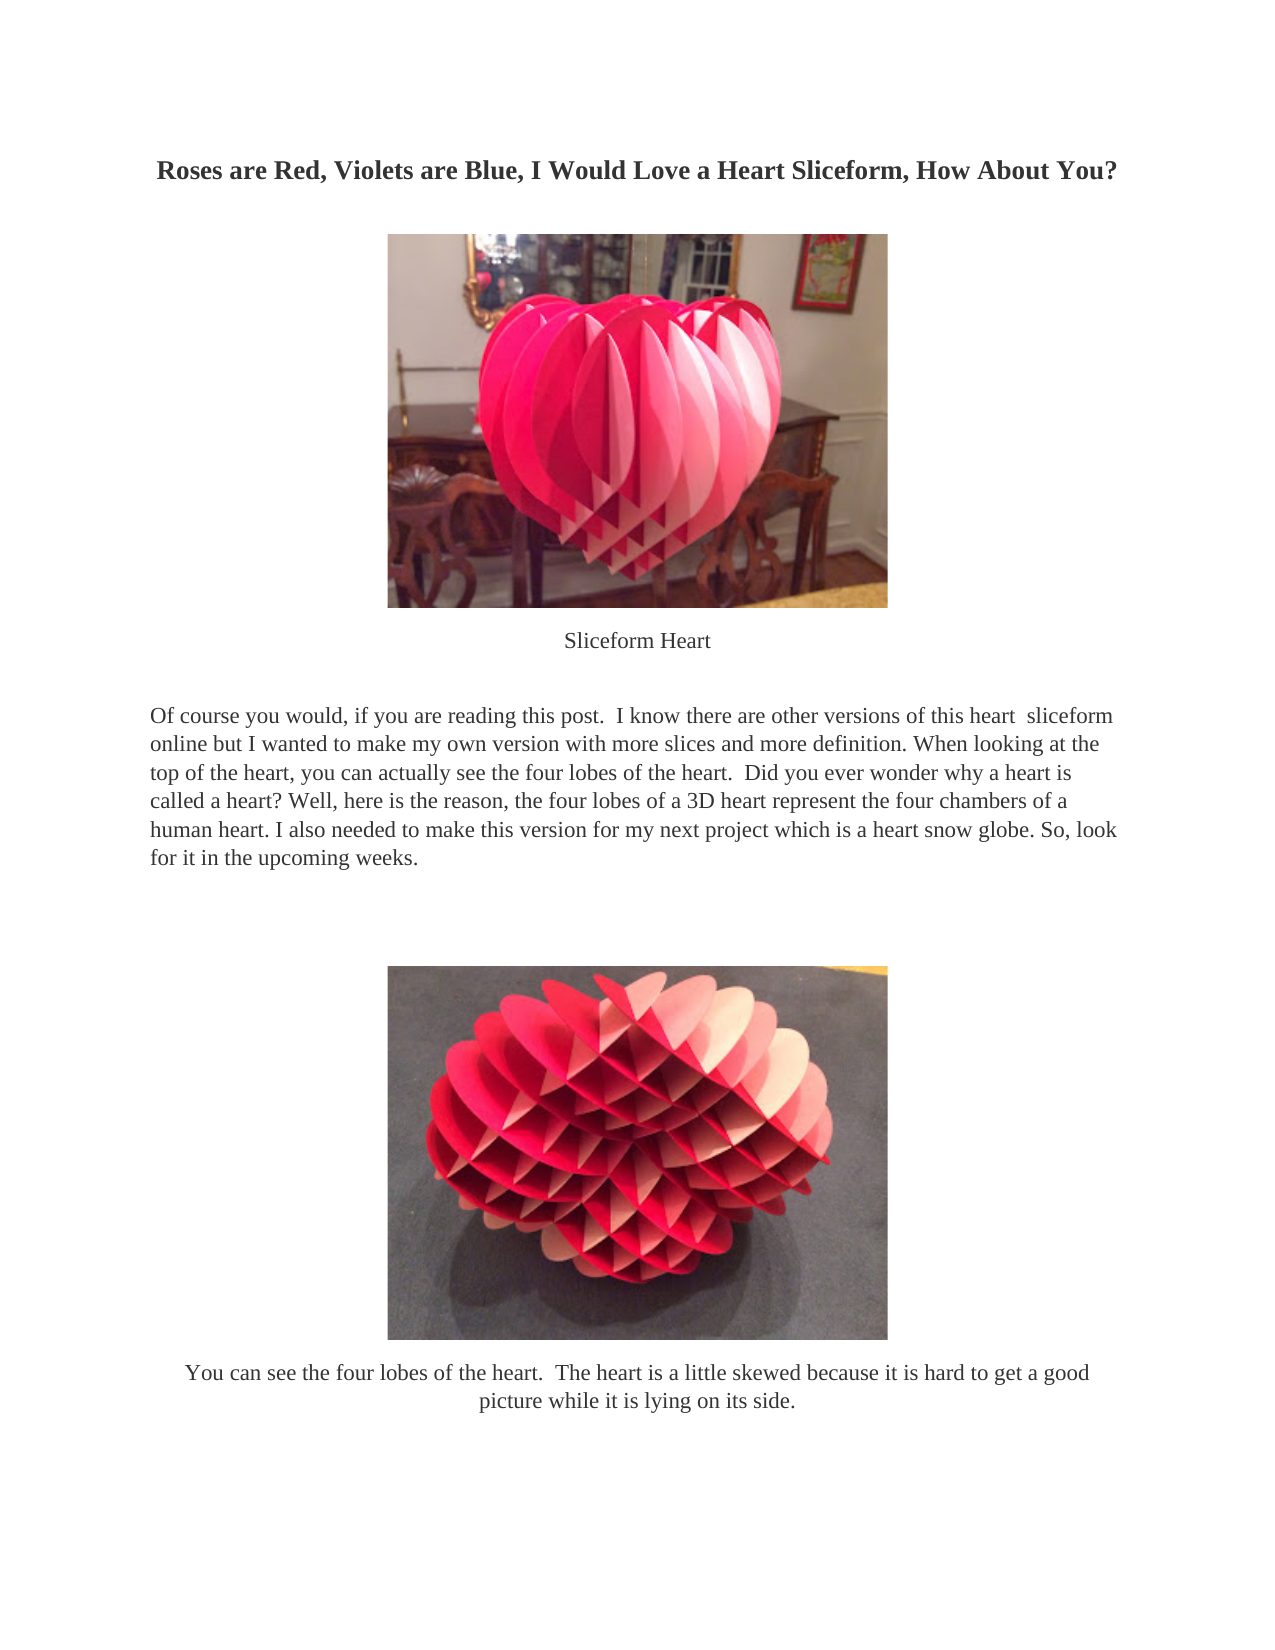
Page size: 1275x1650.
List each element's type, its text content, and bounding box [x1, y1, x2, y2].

text Of course you would, if you are reading this post. I know there are other versions of this heart sliceform online but I wanted to make my own version with more slices and more definition. When looking at the top of the heart, you can actually see the four lobes of the heart. Did you ever wonder why a heart is called a heart? Well, here is the reason, the four lobes of a 3D heart represent the four chambers of a human heart. I also needed to make this version for my next project which is a heart snow globe. So, look for it in the upcoming weeks. [150, 672, 1125, 871]
text Sliceform Heart [150, 627, 1125, 653]
subtitle Roses are Red, Violets are Blue, I Would Love a Heart Sliceform, How About You? [150, 154, 1125, 185]
text You can see the four lobes of the heart. The heart is a little skewed because it is hard to get a good picture while it is lying on its side. [150, 1359, 1125, 1444]
